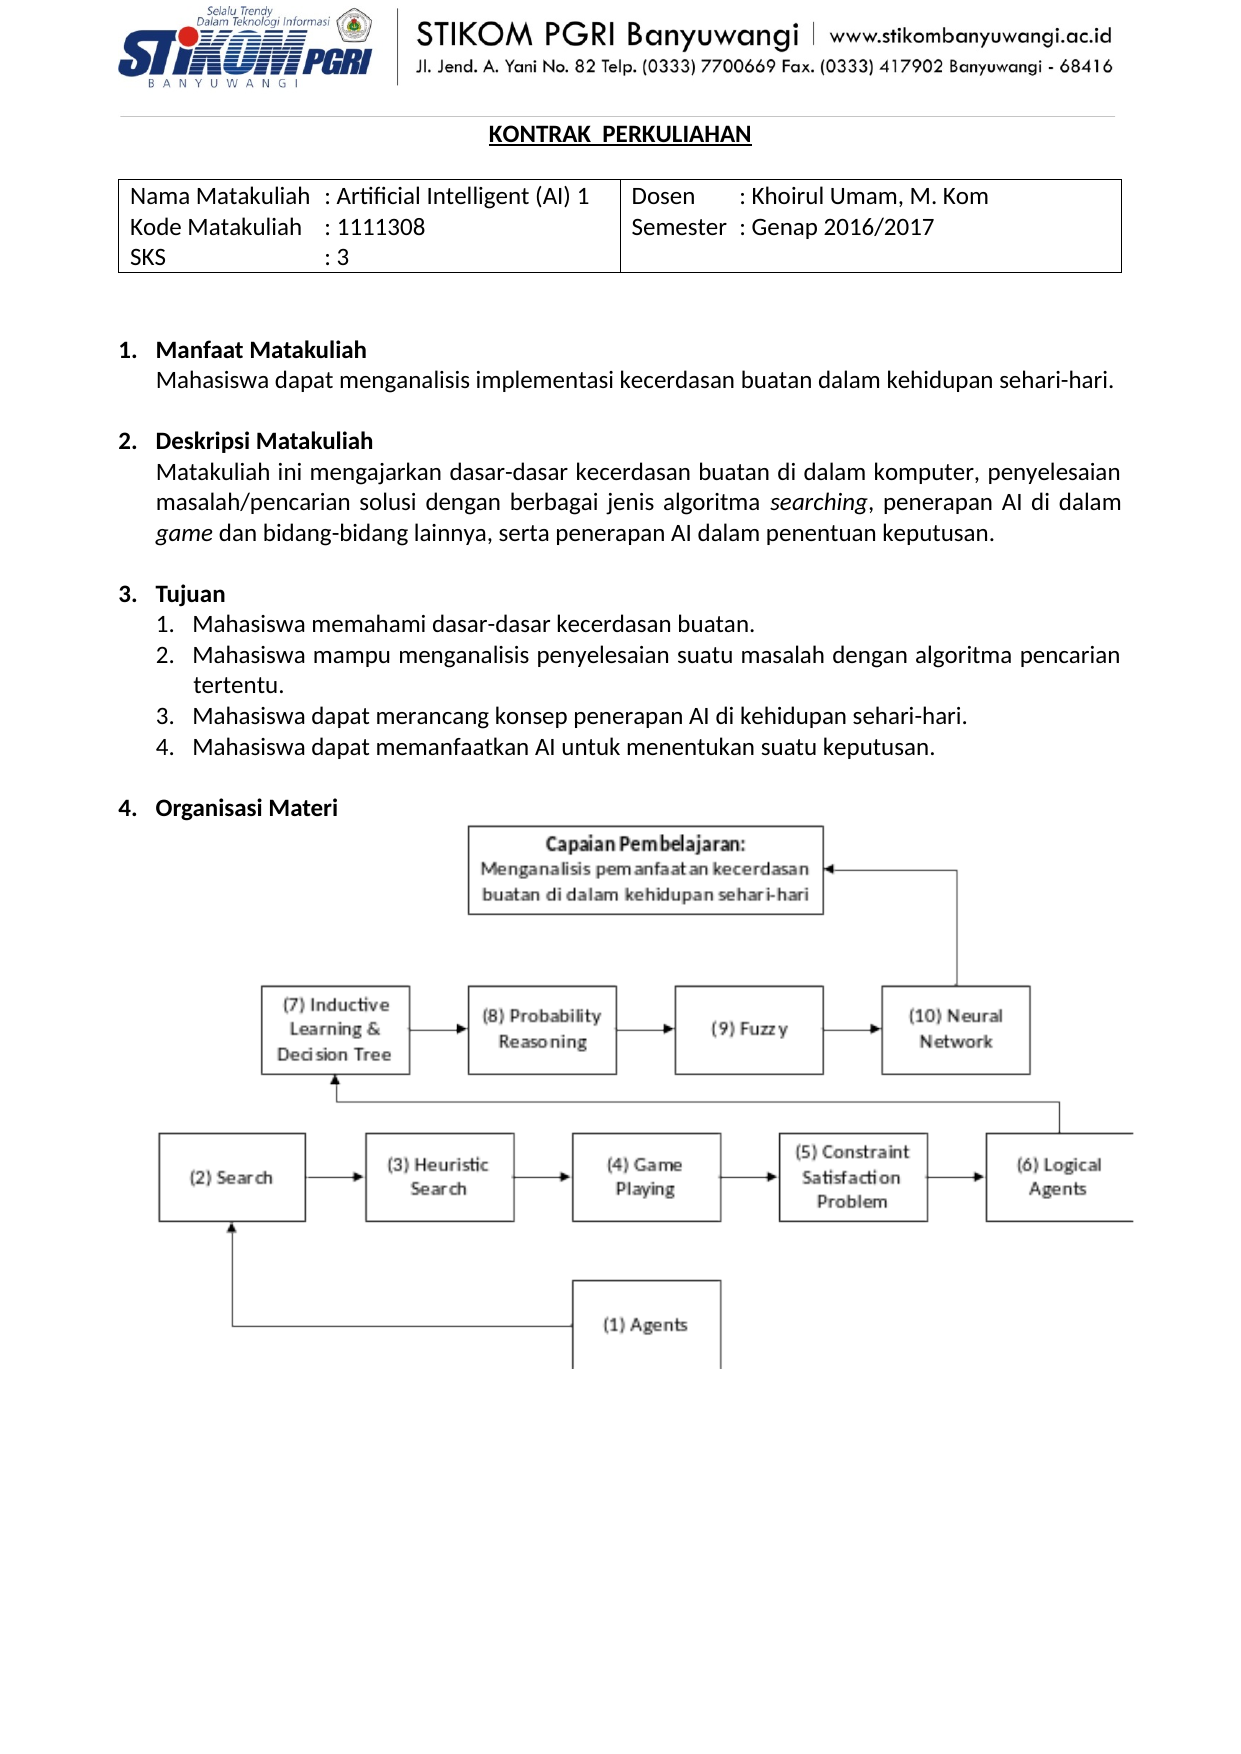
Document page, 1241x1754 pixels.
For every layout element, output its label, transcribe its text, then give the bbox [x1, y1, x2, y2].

list Mahasiswa dapat merancang konsep penerapan AI di kehidupan sehari-hari. [156, 700, 1122, 731]
list Mahasiswa memahami dasar-dasar kecerdasan buatan. [156, 608, 1122, 639]
list Mahasiswa dapat memanfaatkan AI untuk menentukan suatu keputusan. [156, 731, 1122, 761]
list Mahasiswa mampu menganalisis penyelesaian suatu masalah dengan algoritma pencarian tertentu. [156, 639, 1122, 700]
text KONTRAK PERKULIAHAN [118, 118, 1122, 149]
picture [118, 6, 1116, 117]
text Matakuliah ini mengajarkan dasar-dasar kecerdasan buatan di dalam komputer, penyelesaian masalah/pencarian solusi dengan berbagai jenis algoritma searching, penerapan AI di dalam game dan bidang-bidang lainnya, serta penerapan AI dalam penentuan keputusan. [156, 456, 1122, 547]
list Deskripsi Matakuliah [118, 425, 1122, 456]
list Organisasi Materi [118, 792, 1122, 822]
list Manfaat Matakuliah [118, 334, 1122, 364]
text Mahasiswa dapat menganalisis implementasi kecerdasan buatan dalam kehidupan sehari-hari. [156, 364, 1122, 395]
table_header Dosen : Khoirul Umam, M. Kom Semester : Genap 2016/2017 [621, 180, 1121, 272]
list Tujuan [118, 578, 1122, 608]
table_header Nama Matakuliah : Artificial Intelligent (AI) 1 Kode Matakuliah : 1111308 SKS : 3 [119, 180, 620, 272]
